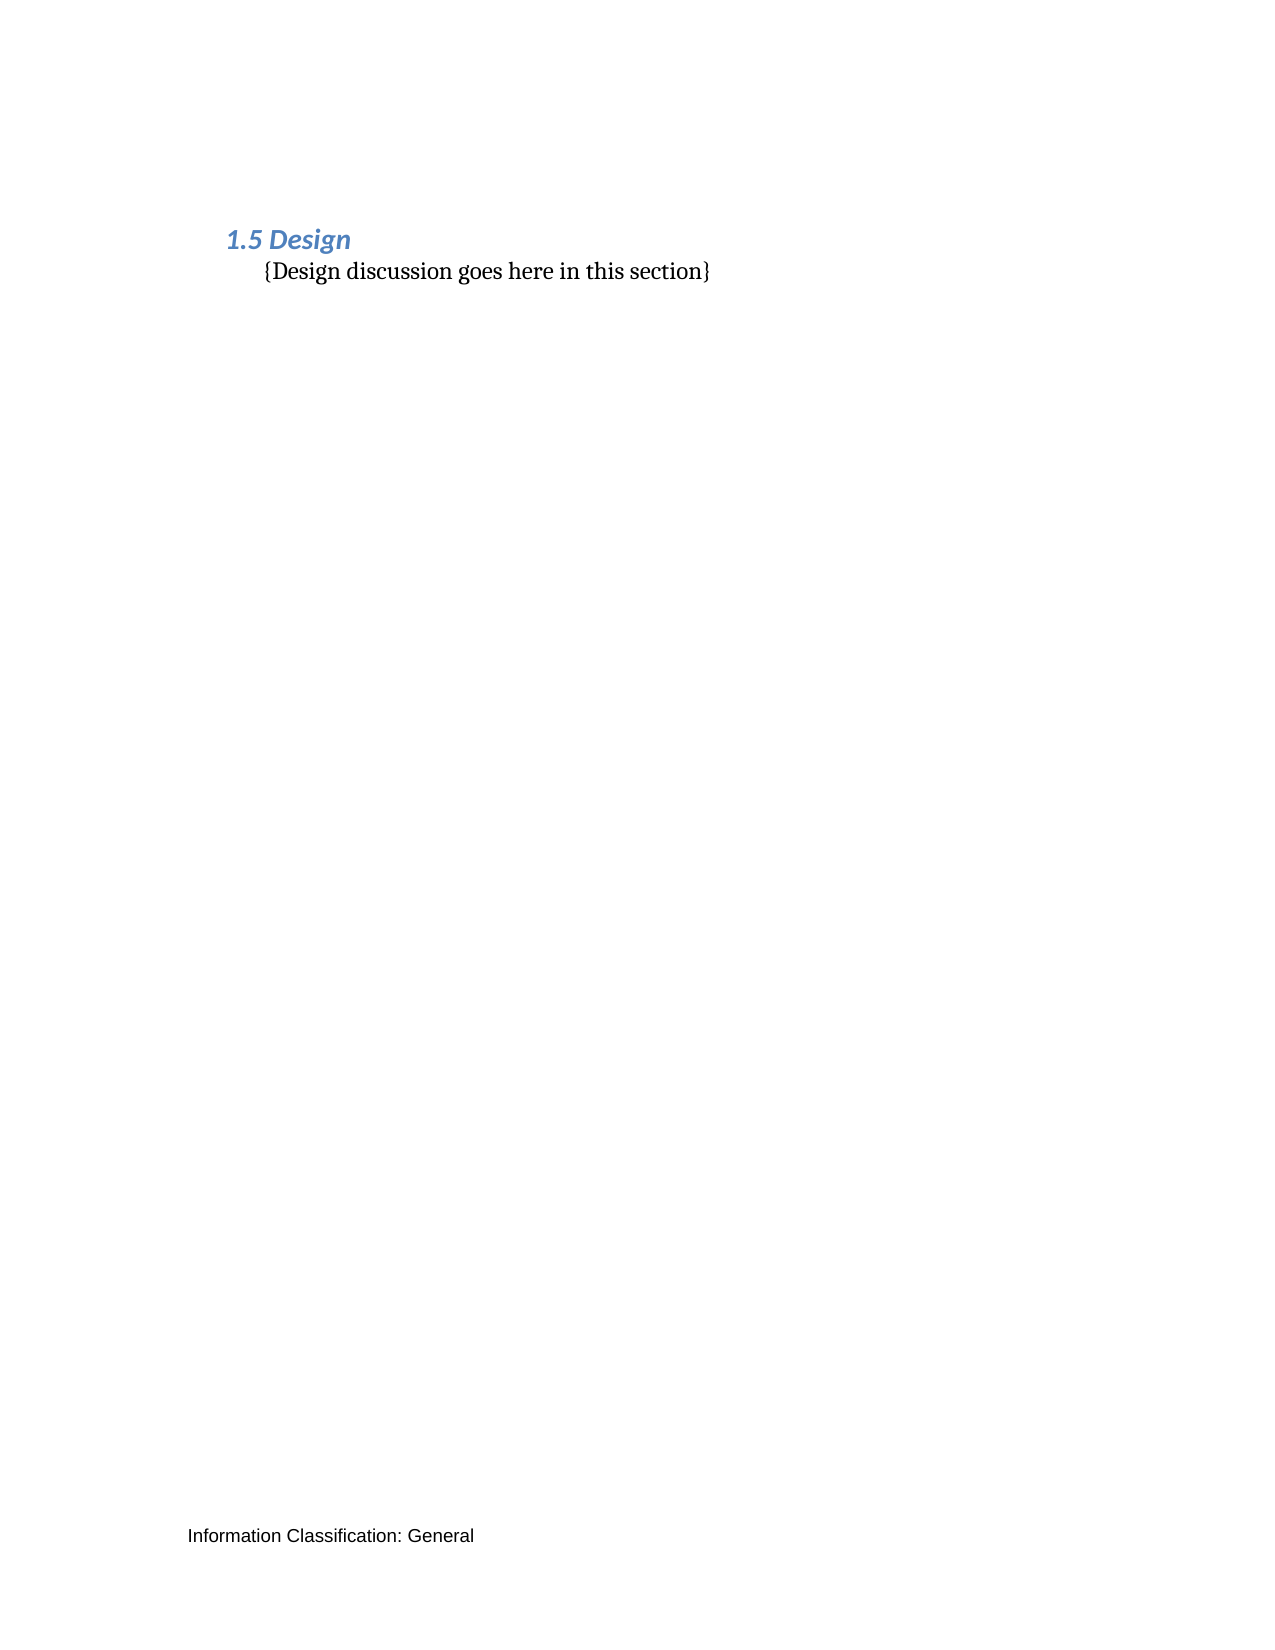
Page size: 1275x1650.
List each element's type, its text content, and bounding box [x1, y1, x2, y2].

list {Design discussion goes here in this section} [262, 257, 1087, 286]
list Design [225, 221, 1087, 257]
